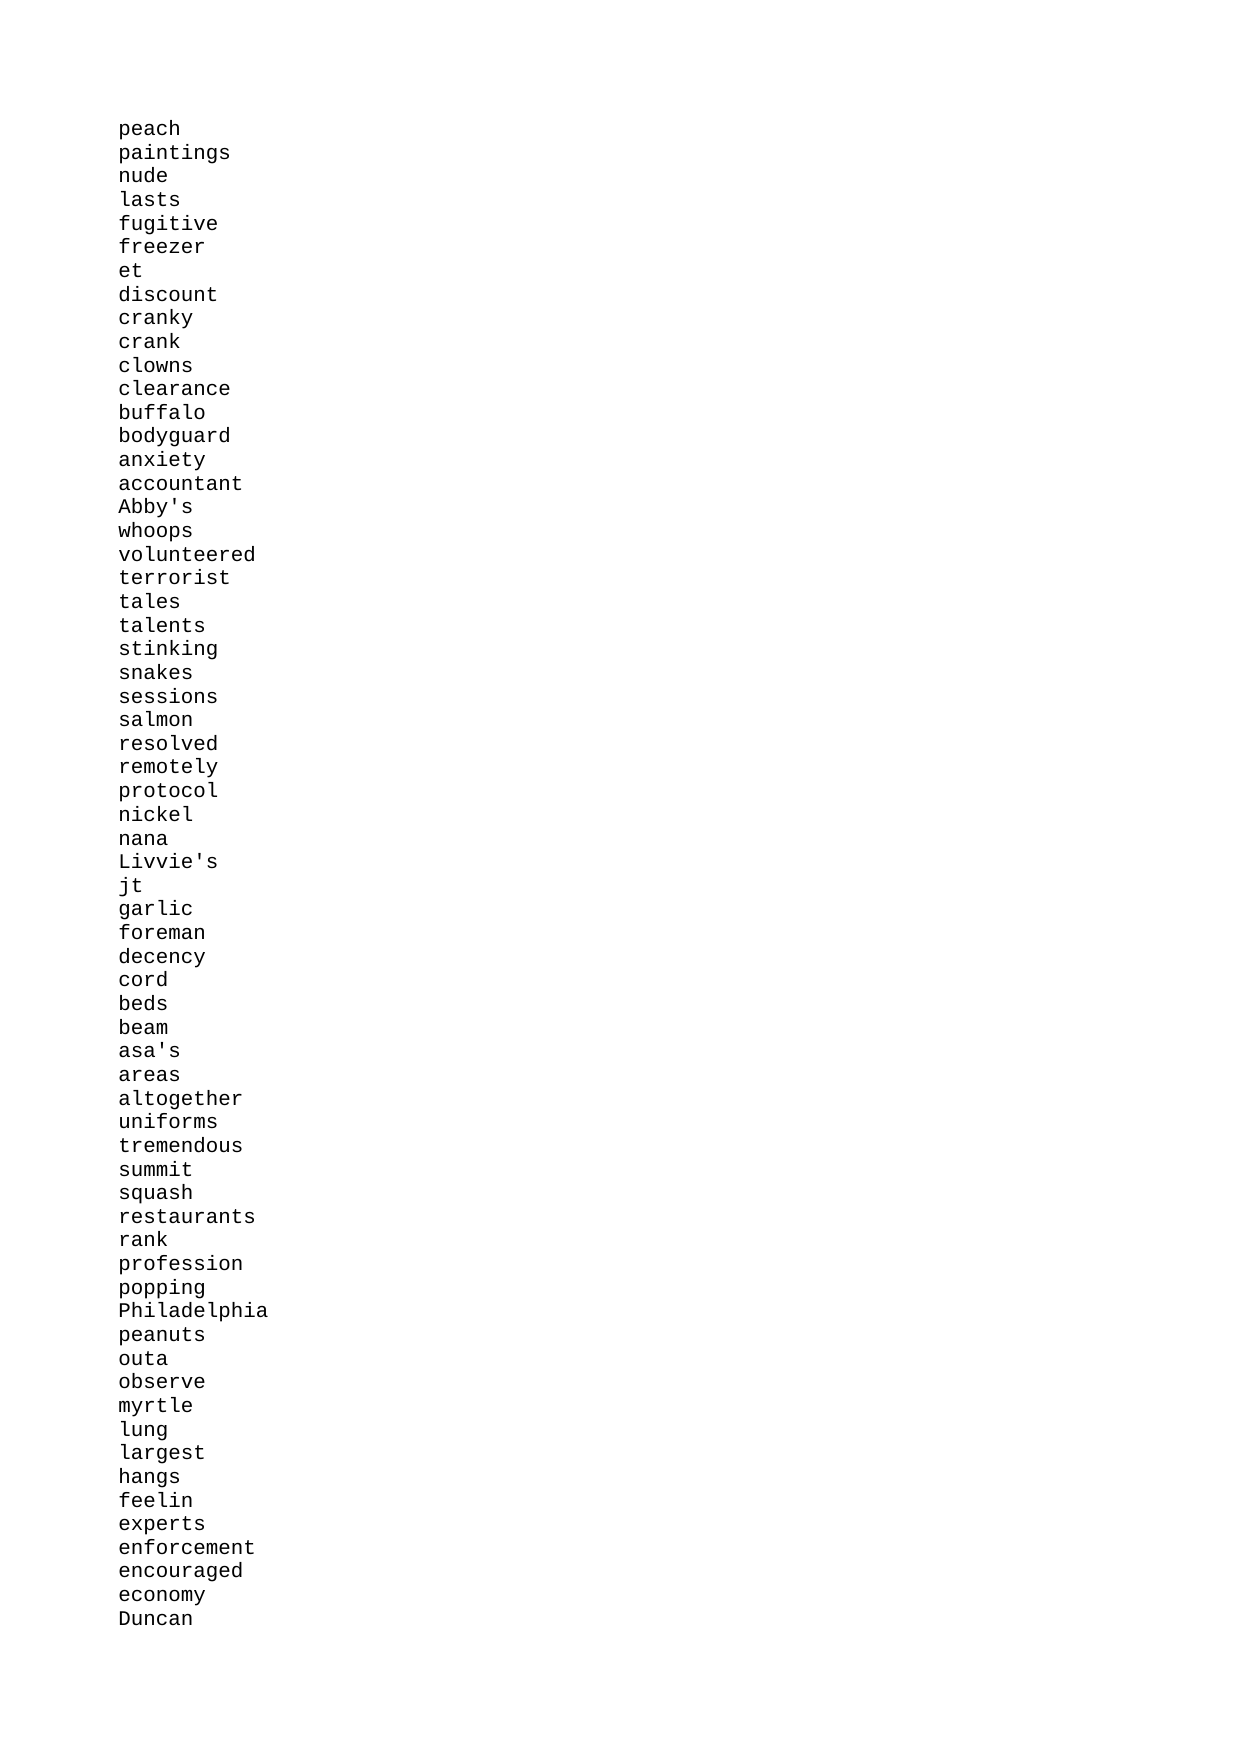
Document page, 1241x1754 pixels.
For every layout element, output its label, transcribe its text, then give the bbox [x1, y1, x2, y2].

text cranky [118, 307, 1122, 331]
text snakes [118, 662, 1122, 686]
text clearance [118, 378, 1122, 402]
text nickel [118, 804, 1122, 827]
text salmon [118, 709, 1122, 733]
text paintings [118, 142, 1122, 165]
text jt [118, 875, 1122, 898]
text Livvie's [118, 851, 1122, 875]
text rank [118, 1229, 1122, 1253]
text stinking [118, 638, 1122, 662]
text experts [118, 1513, 1122, 1537]
text myrtle [118, 1395, 1122, 1419]
text peanuts [118, 1324, 1122, 1348]
text nude [118, 165, 1122, 189]
text et [118, 260, 1122, 284]
text hangs [118, 1466, 1122, 1489]
text remotely [118, 757, 1122, 780]
text enforcement [118, 1537, 1122, 1561]
text popping [118, 1277, 1122, 1300]
text summit [118, 1158, 1122, 1182]
text profession [118, 1253, 1122, 1277]
text nana [118, 827, 1122, 851]
text squash [118, 1182, 1122, 1206]
text anxiety [118, 449, 1122, 473]
text Philadelphia [118, 1300, 1122, 1324]
text altogether [118, 1088, 1122, 1111]
text asa's [118, 1040, 1122, 1064]
text lung [118, 1419, 1122, 1442]
text observe [118, 1371, 1122, 1395]
text cord [118, 969, 1122, 993]
text decency [118, 946, 1122, 969]
text clowns [118, 354, 1122, 378]
text crank [118, 331, 1122, 354]
text foreman [118, 922, 1122, 946]
text accountant [118, 473, 1122, 496]
text talents [118, 615, 1122, 638]
text Duncan [118, 1608, 1122, 1631]
text tremendous [118, 1135, 1122, 1158]
text areas [118, 1064, 1122, 1088]
text sessions [118, 686, 1122, 709]
text beds [118, 993, 1122, 1017]
text Abby's [118, 496, 1122, 520]
text restaurants [118, 1206, 1122, 1229]
text buffalo [118, 402, 1122, 426]
text largest [118, 1442, 1122, 1466]
text encouraged [118, 1561, 1122, 1584]
text lasts [118, 189, 1122, 213]
text resolved [118, 733, 1122, 757]
text beam [118, 1017, 1122, 1040]
text discount [118, 284, 1122, 307]
text outa [118, 1348, 1122, 1371]
text protocol [118, 780, 1122, 804]
text whoops [118, 520, 1122, 544]
text uniforms [118, 1111, 1122, 1135]
text fugitive [118, 213, 1122, 236]
text freezer [118, 236, 1122, 260]
text bodyguard [118, 426, 1122, 449]
text volunteered [118, 544, 1122, 567]
text peach [118, 118, 1122, 142]
text garlic [118, 898, 1122, 922]
text tales [118, 591, 1122, 615]
text economy [118, 1584, 1122, 1608]
text terrorist [118, 567, 1122, 591]
text feelin [118, 1489, 1122, 1513]
